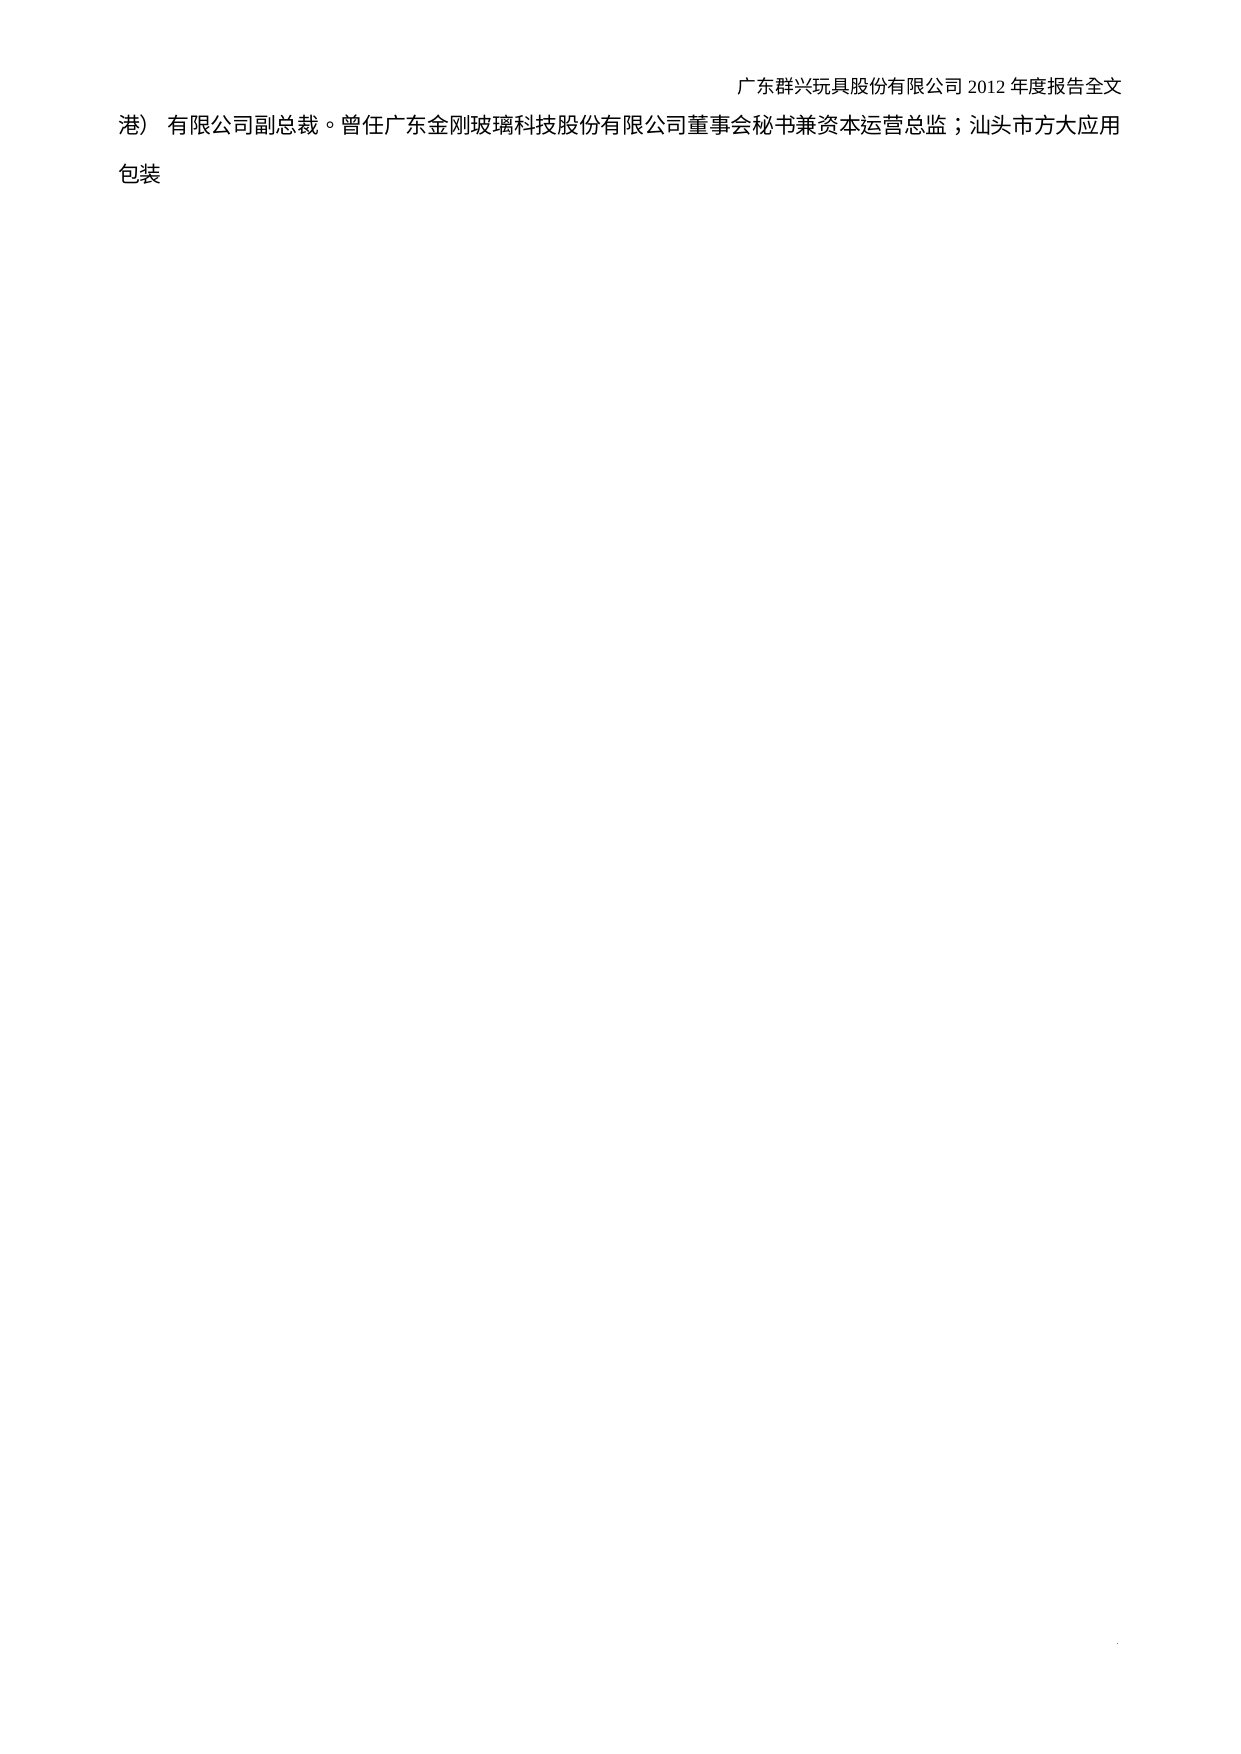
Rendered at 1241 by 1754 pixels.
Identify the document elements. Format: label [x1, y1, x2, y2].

text [118, 110, 1125, 189]
